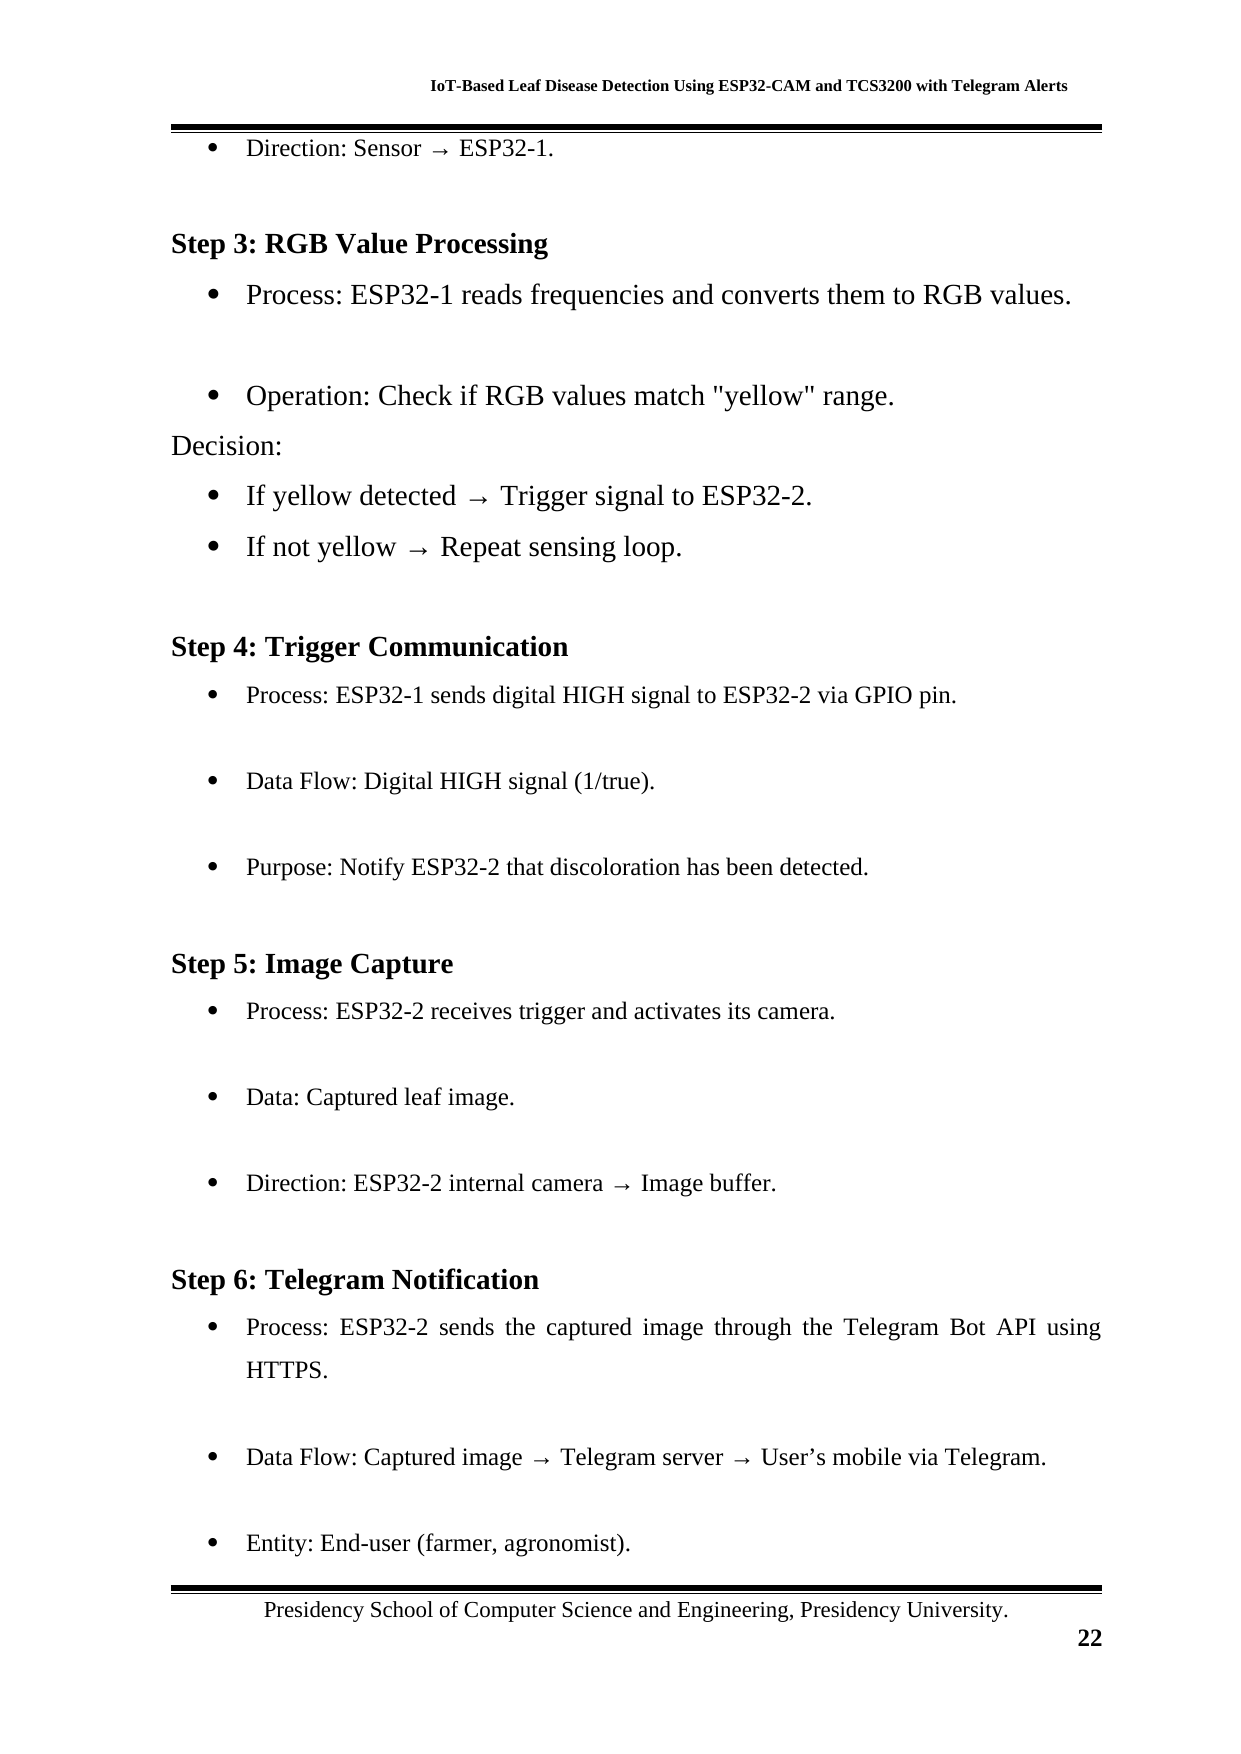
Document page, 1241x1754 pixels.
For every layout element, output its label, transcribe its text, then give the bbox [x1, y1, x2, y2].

list Direction: ESP32-2 internal camera → Image buffer. [208, 1168, 1102, 1197]
text Decision: [171, 428, 1102, 462]
list Process: ESP32-1 reads frequencies and converts them to RGB values. [208, 277, 1102, 311]
text Step 4: Trigger Communication [171, 629, 1102, 663]
list Purpose: Notify ESP32-2 that discoloration has been detected. [208, 852, 1102, 881]
list Process: ESP32-1 sends digital HIGH signal to ESP32-2 via GPIO pin. [208, 680, 1102, 708]
list Entity: End-user (farmer, agronomist). [208, 1528, 1102, 1557]
list If yellow detected → Trigger signal to ESP32-2. [208, 478, 1102, 512]
text Step 6: Telegram Notification [171, 1262, 1102, 1296]
list Data Flow: Captured image → Telegram server → User’s mobile via Telegram. [208, 1442, 1102, 1470]
list Operation: Check if RGB values match "yellow" range. [208, 378, 1102, 411]
list Data: Captured leaf image. [208, 1082, 1102, 1111]
text Step 3: RGB Value Processing [171, 227, 1102, 260]
list If not yellow → Repeat sensing loop. [208, 529, 1102, 562]
list Data Flow: Digital HIGH signal (1/true). [208, 766, 1102, 795]
list Process: ESP32-2 sends the captured image through the Telegram Bot API using HTTPS. [208, 1312, 1102, 1384]
text Step 5: Image Capture [171, 946, 1102, 979]
list Direction: Sensor → ESP32-1. [208, 133, 1102, 162]
list Process: ESP32-2 receives trigger and activates its camera. [208, 996, 1102, 1025]
